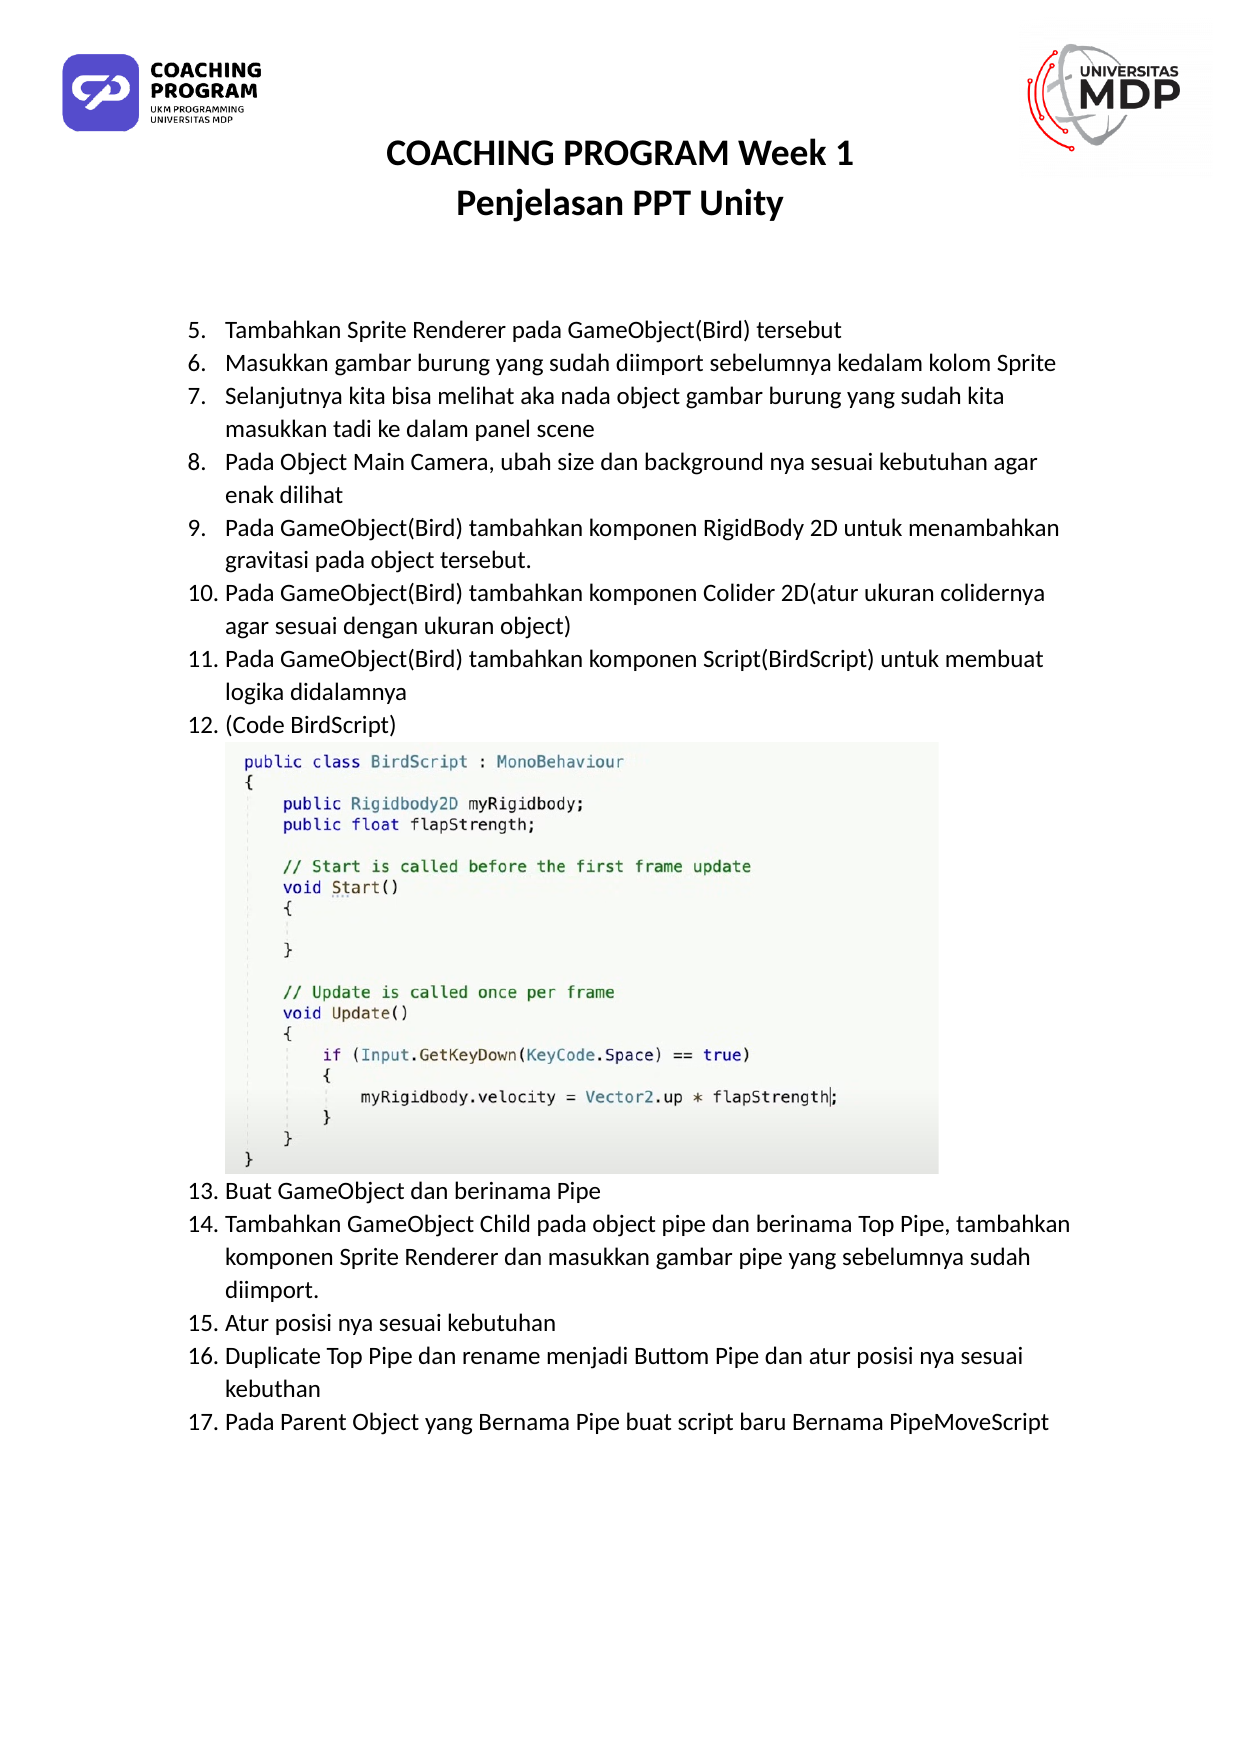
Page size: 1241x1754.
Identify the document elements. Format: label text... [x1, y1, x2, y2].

list Pada Parent Object yang Bernama Pipe buat script baru Bernama PipeMoveScript [187, 1406, 1090, 1436]
list Pada GameObject(Bird) tambahkan komponen Script(BirdScript) untuk membuat logika didalamnya [187, 643, 1090, 707]
list Tambahkan GameObject Child pada object pipe dan berinama Top Pipe, tambahkan komponen Sprite Renderer dan masukkan gambar pipe yang sebelumnya sudah diimport. [187, 1208, 1090, 1305]
list (Code BirdScript) [187, 709, 1090, 740]
list Duplicate Top Pipe dan rename menjadi Buttom Pipe dan atur posisi nya sesuai kebuthan [187, 1340, 1090, 1403]
list Pada GameObject(Bird) tambahkan komponen Colider 2D(atur ukuran colidernya agar sesuai dengan ukuran object) [187, 577, 1090, 641]
list Tambahkan Sprite Renderer pada GameObject(Bird) tersebut [187, 314, 1090, 345]
list Pada Object Main Camera, ubah size dan background nya sesuai kebutuhan agar enak dilihat [187, 446, 1090, 509]
list Pada GameObject(Bird) tambahkan komponen RigidBody 2D untuk menambahkan gravitasi pada object tersebut. [187, 512, 1090, 575]
list Atur posisi nya sesuai kebutuhan [187, 1307, 1090, 1338]
picture [55, 49, 269, 140]
picture [1018, 17, 1213, 178]
list Selanjutnya kita bisa melihat aka nada object gambar burung yang sudah kita masukkan tadi ke dalam panel scene [187, 380, 1090, 443]
list Buat GameObject dan berinama Pipe [187, 1176, 1090, 1206]
picture [225, 742, 939, 1174]
list Masukkan gambar burung yang sudah diimport sebelumnya kedalam kolom Sprite [187, 347, 1090, 378]
